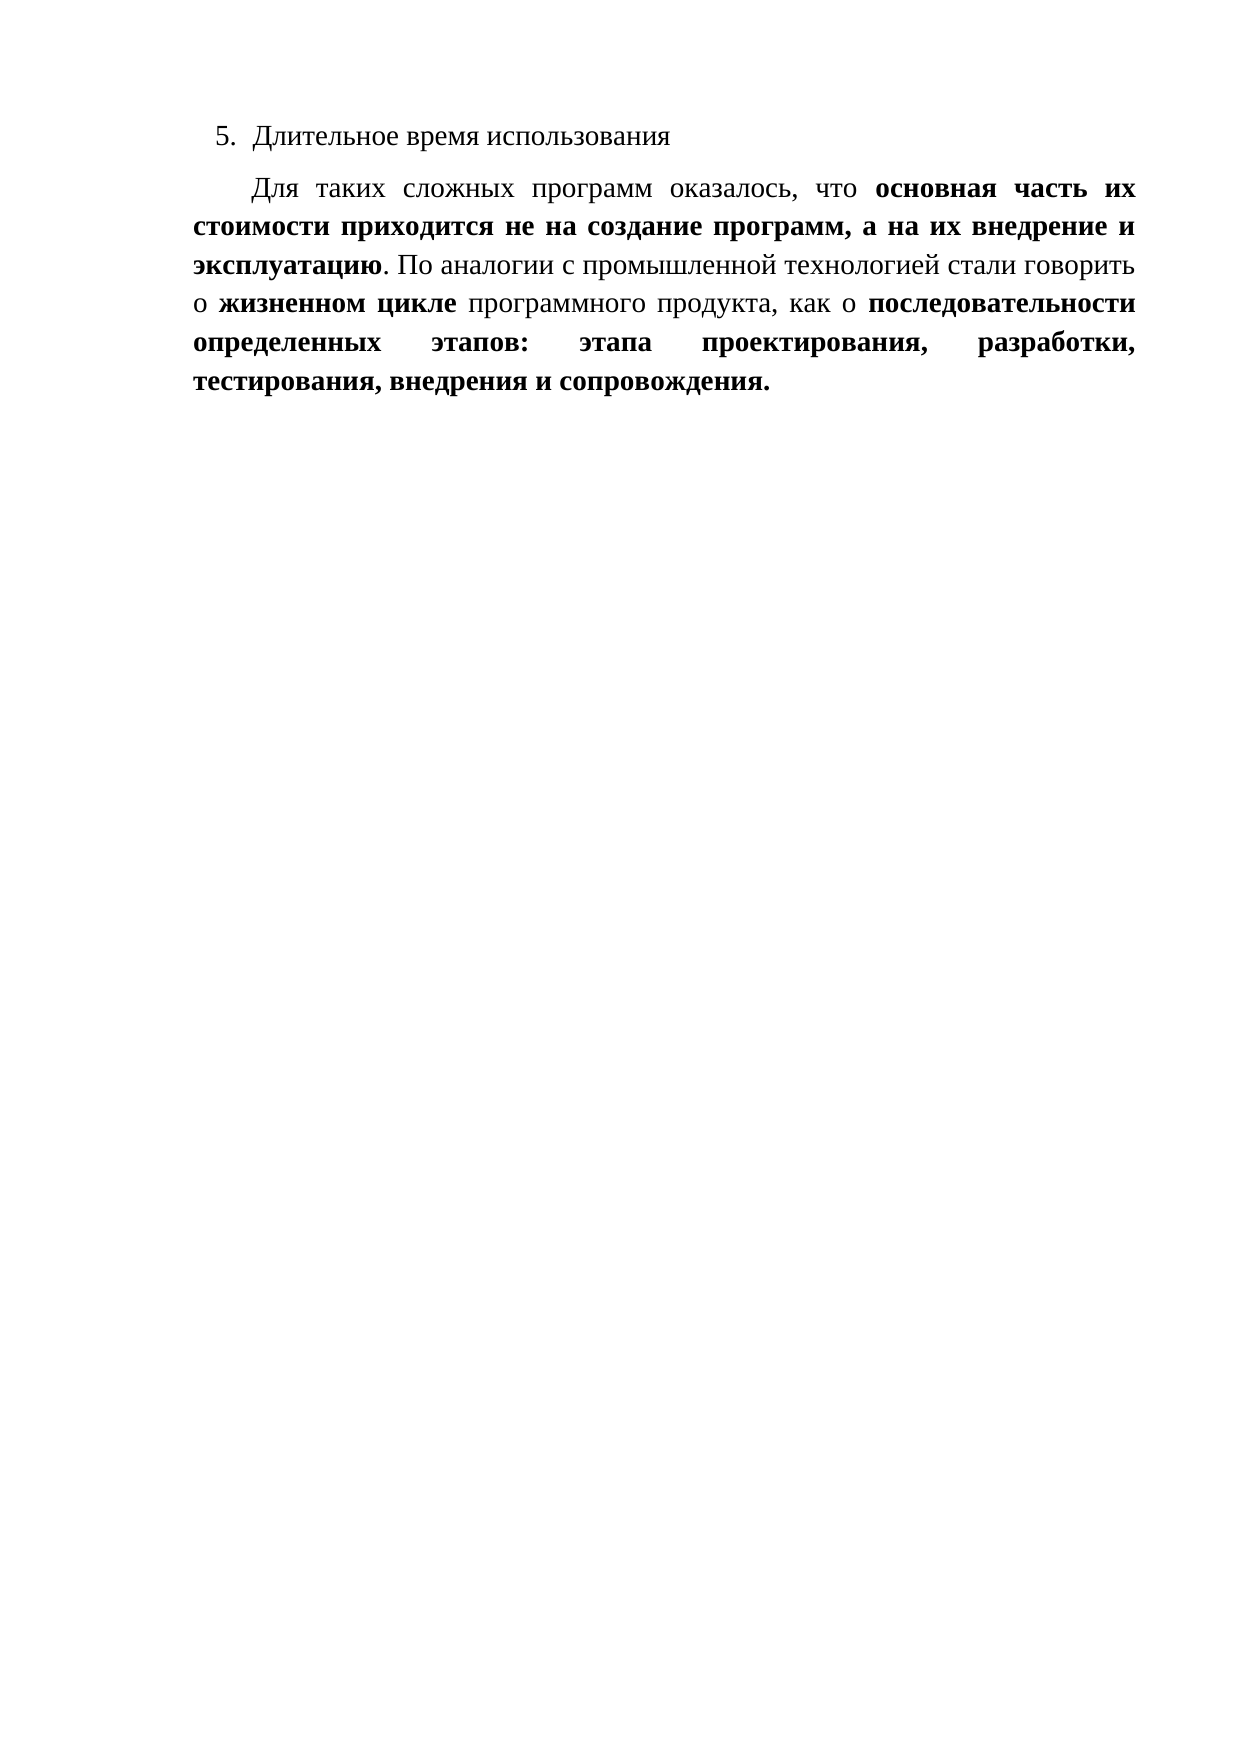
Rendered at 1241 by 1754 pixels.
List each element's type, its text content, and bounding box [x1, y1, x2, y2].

text Для таких сложных программ оказалось, что основная часть их стоимости приходится не на создание программ, а на их внедрение и эксплуатацию. По аналогии с промышленной технологией стали говорить о жизненном цикле программного продукта, как о последовательности определенных этапов: этапа проектирования, разработки, тестирования, внедрения и сопровождения. [193, 170, 1136, 396]
list Длительное время использования [215, 118, 1136, 152]
